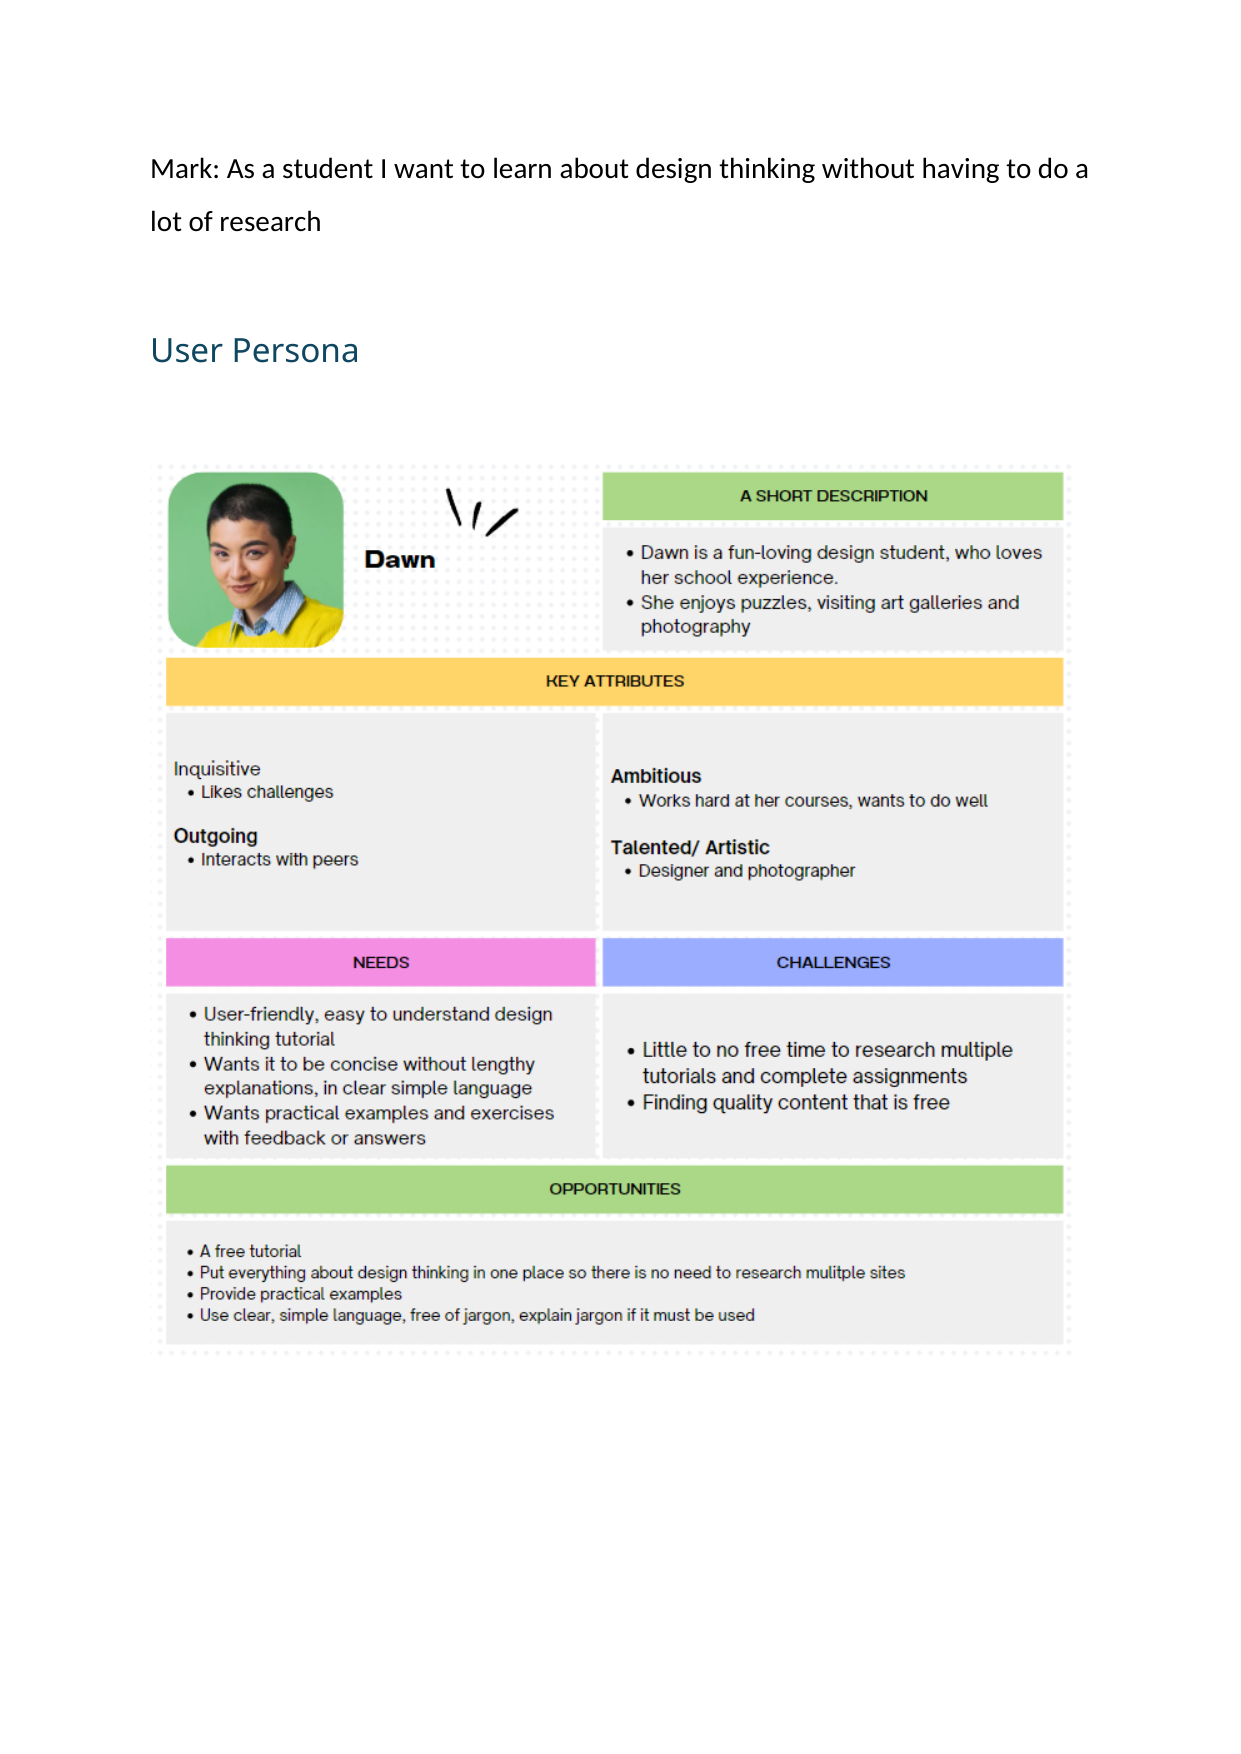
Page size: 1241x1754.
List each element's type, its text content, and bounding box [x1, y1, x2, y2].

subtitle User Persona [150, 327, 1090, 372]
text Mark: As a student I want to learn about design thinking without having to do a lot of research [150, 150, 1090, 239]
picture [150, 459, 1074, 1356]
